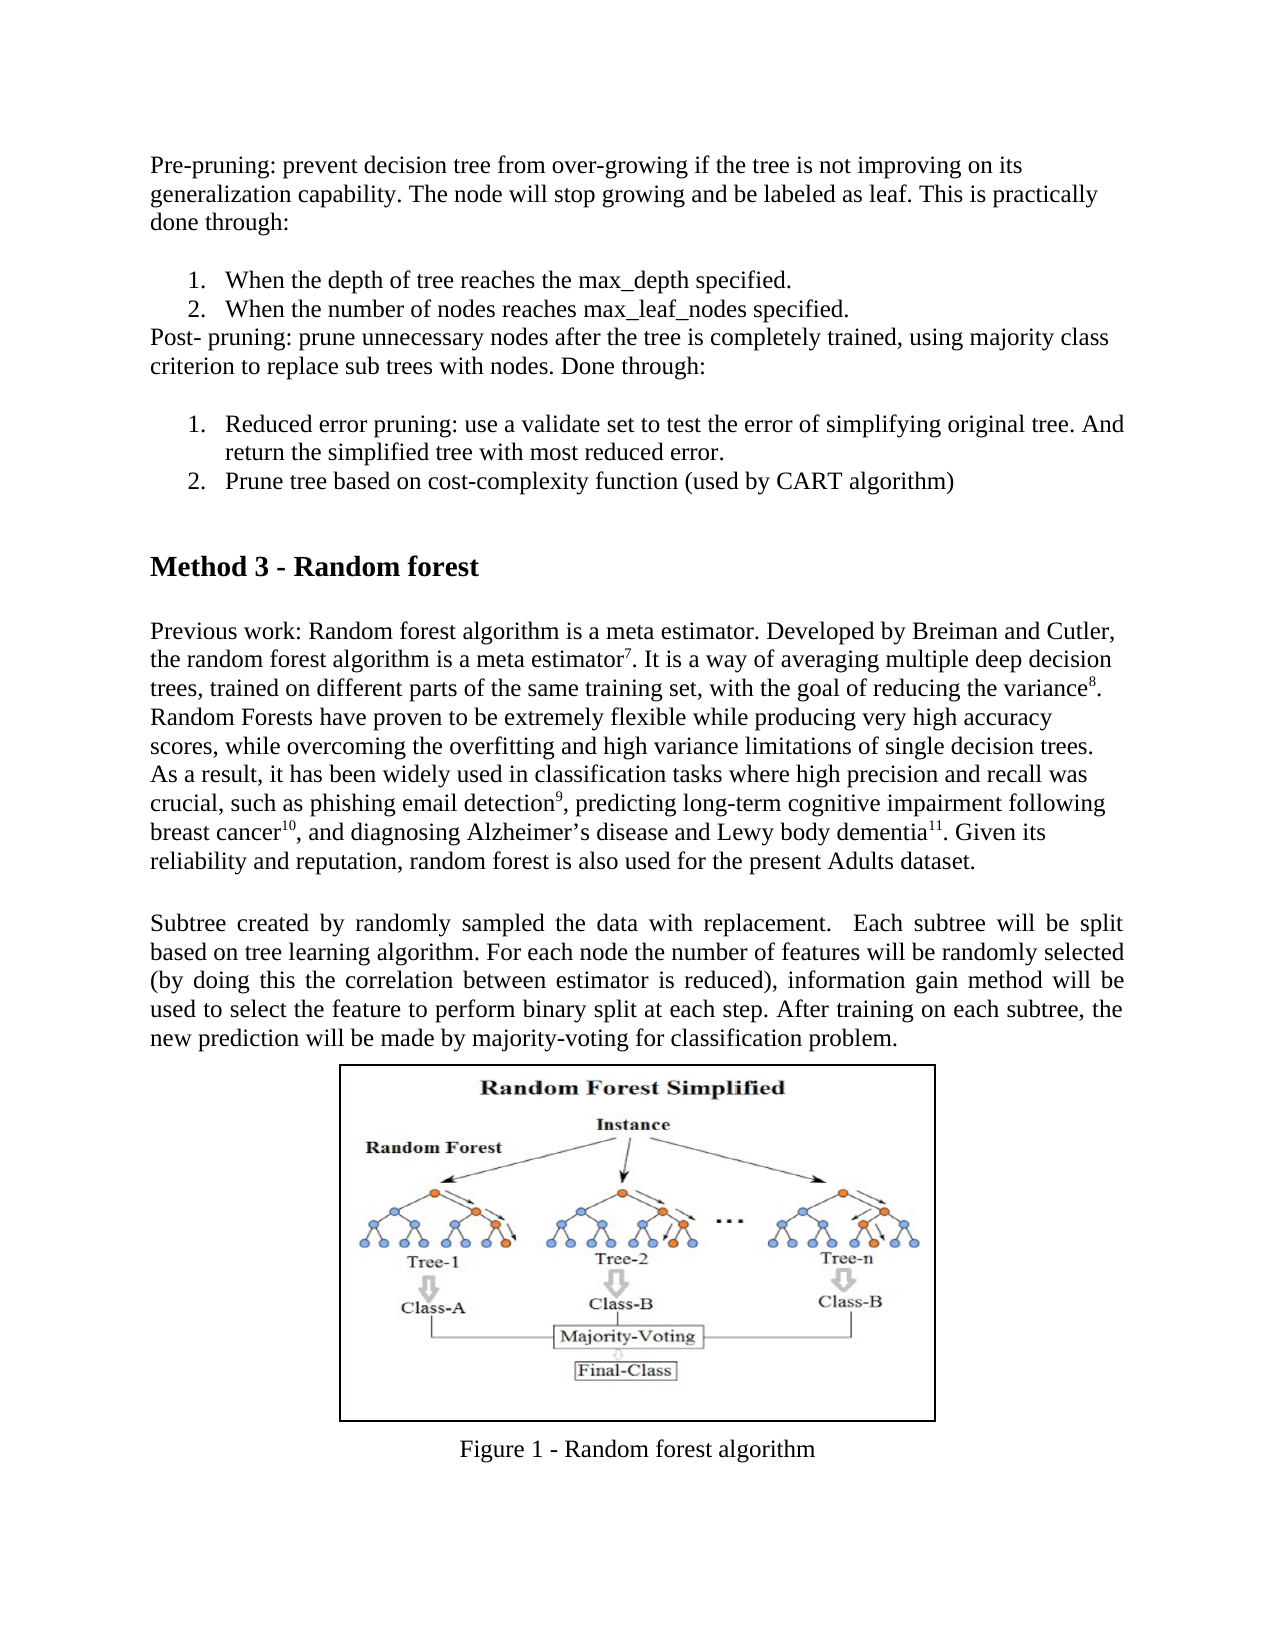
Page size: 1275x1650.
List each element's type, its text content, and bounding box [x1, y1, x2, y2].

text Previous work: Random forest algorithm is a meta estimator. Developed by Breiman and Cutler, the random forest algorithm is a meta estimator. It is a way of averaging multiple deep decision trees, trained on different parts of the same training set, with the goal of reducing the variance. Random Forests have proven to be extremely flexible while producing very high accuracy scores, while overcoming the overfitting and high variance limitations of single decision trees. As a result, it has been widely used in classification tasks where high precision and recall was crucial, such as phishing email detection, predicting long-term cognitive impairment following breast cancer, and diagnosing Alzheimer’s disease and Lewy body dementia. Given its reliability and reputation, random forest is also used for the present Adults dataset. [150, 616, 1125, 874]
text Subtree created by randomly sampled the data with replacement. Each subtree will be split based on tree learning algorithm. For each node the number of features will be randomly selected (by doing this the correlation between estimator is reduced), information gain method will be used to select the feature to perform binary split at each step. After training on each subtree, the new prediction will be made by majority-voting for classification problem. [150, 908, 1125, 1052]
list Reduced error pruning: use a validate set to test the error of simplifying original tree. And return the simplified tree with most reduced error. [187, 409, 1125, 466]
list When the depth of tree reaches the max_depth specified. [187, 265, 1125, 294]
text Pre-pruning: prevent decision tree from over-growing if the tree is not improving on its generalization capability. The node will stop growing and be labeled as leaf. This is practically done through: [150, 150, 1125, 236]
text Post- pruning: prune unnecessary nodes after the tree is completely trained, using majority class criterion to replace sub trees with nodes. Done through: [150, 322, 1125, 380]
picture [341, 1066, 934, 1420]
list When the number of nodes reaches max_leaf_nodes specified. [187, 294, 1125, 322]
list Prune tree based on cost-complexity function (used by CART algorithm) [187, 466, 1125, 495]
text Method 3 - Random forest [150, 549, 1125, 582]
text Figure 1 - Random forest algorithm [150, 1434, 1125, 1463]
